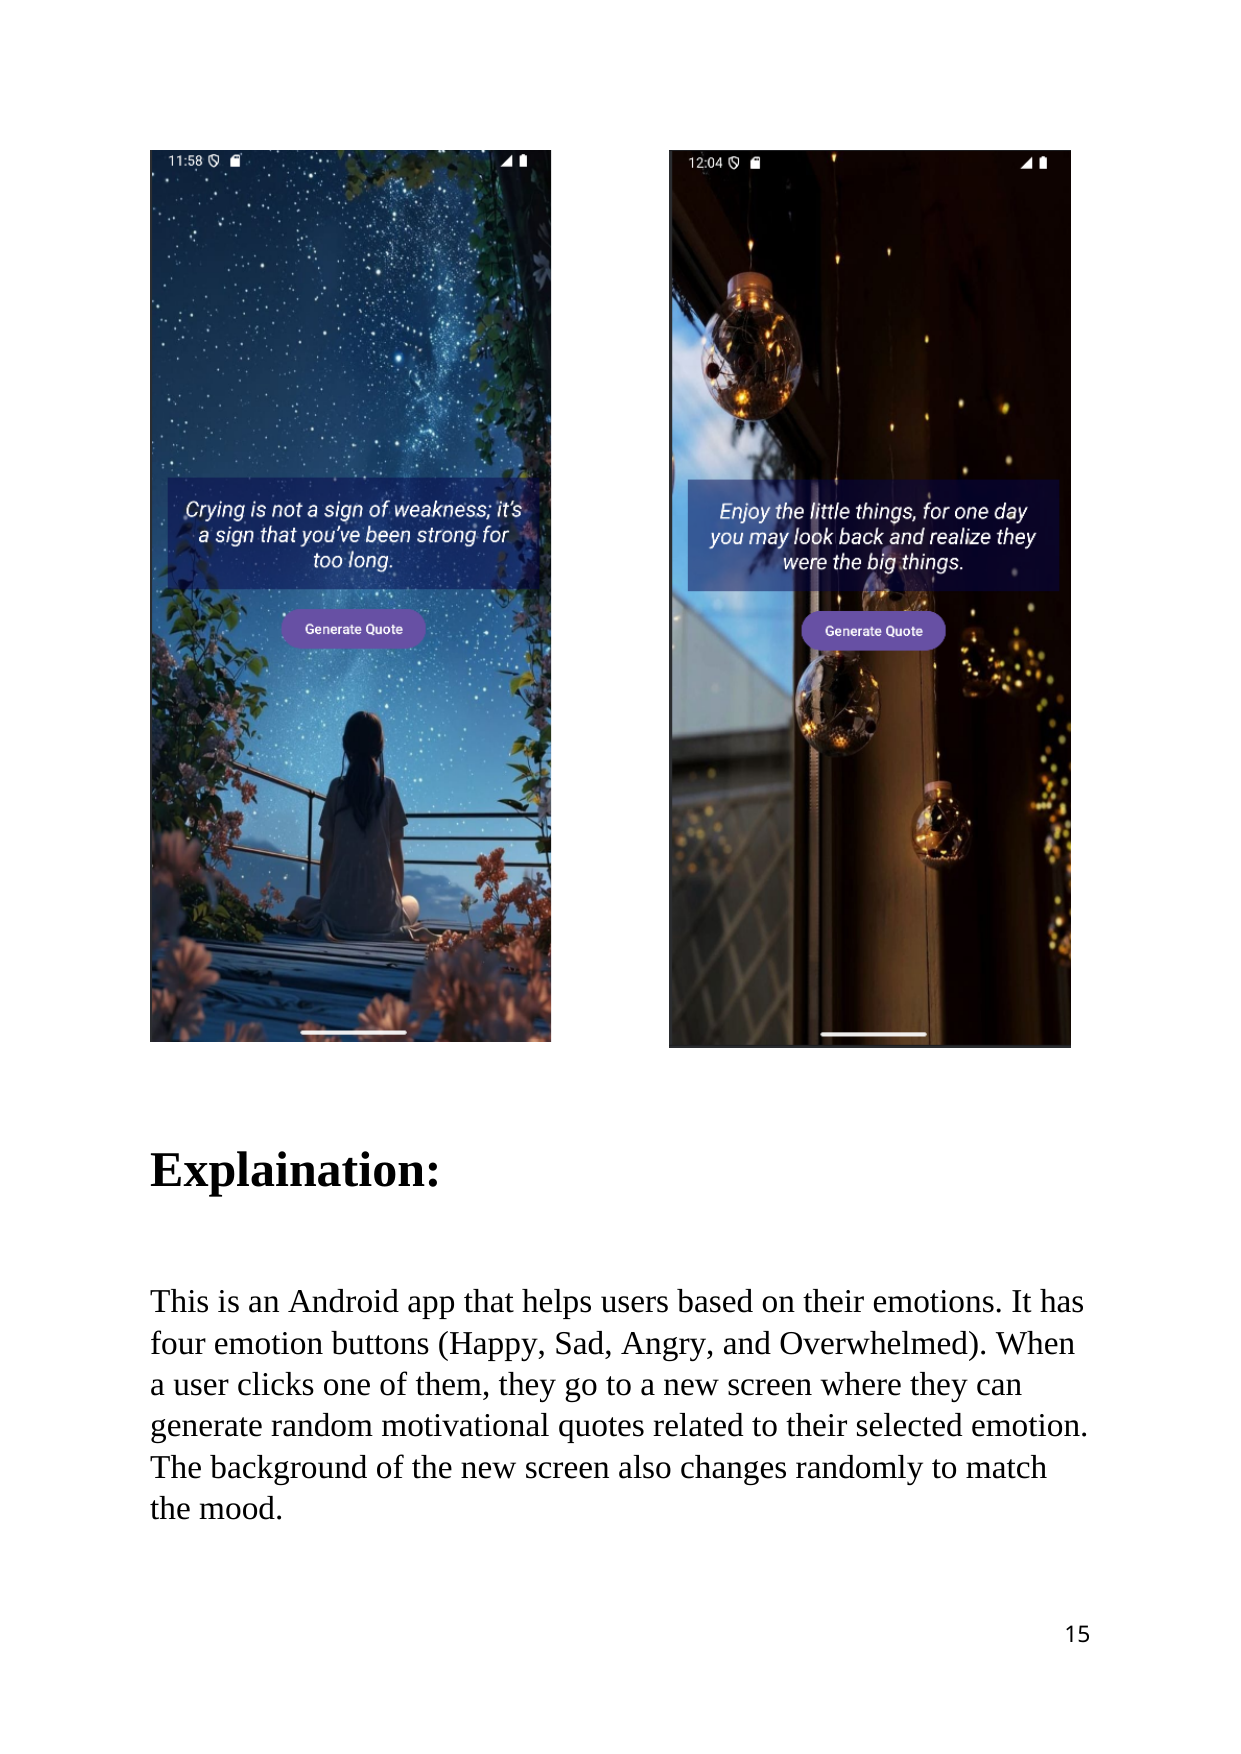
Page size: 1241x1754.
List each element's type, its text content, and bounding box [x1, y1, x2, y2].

picture [150, 150, 552, 1042]
text Explaination: [150, 1140, 1090, 1197]
text This is an Android app that helps users based on their emotions. It has four emotion buttons (Happy, Sad, Angry, and Overwhelmed). When a user clicks one of them, they go to a new screen where they can generate random motivational quotes related to their selected emotion. The background of the new screen also changes randomly to match the mood. [150, 1282, 1090, 1527]
picture [667, 150, 1071, 1043]
